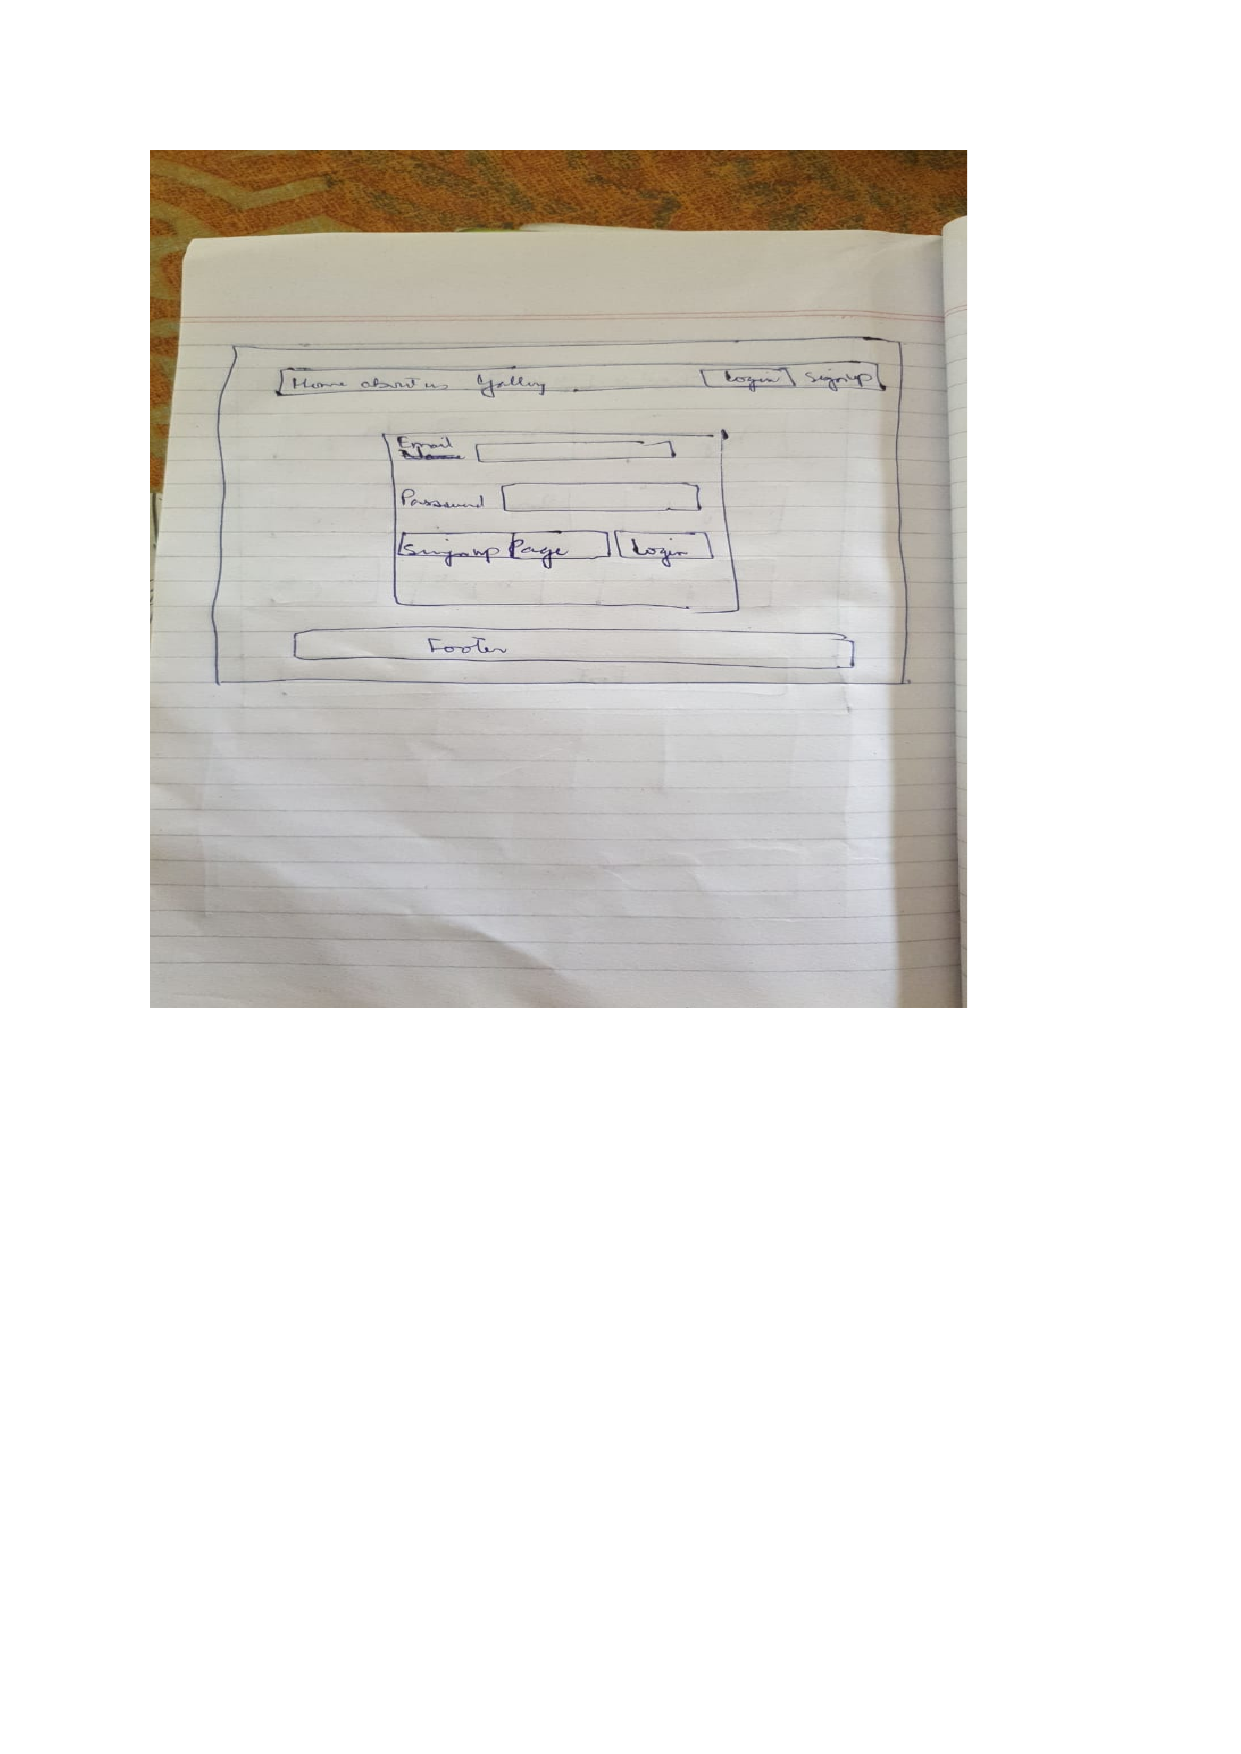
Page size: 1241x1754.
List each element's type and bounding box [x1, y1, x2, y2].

picture [150, 150, 968, 1008]
